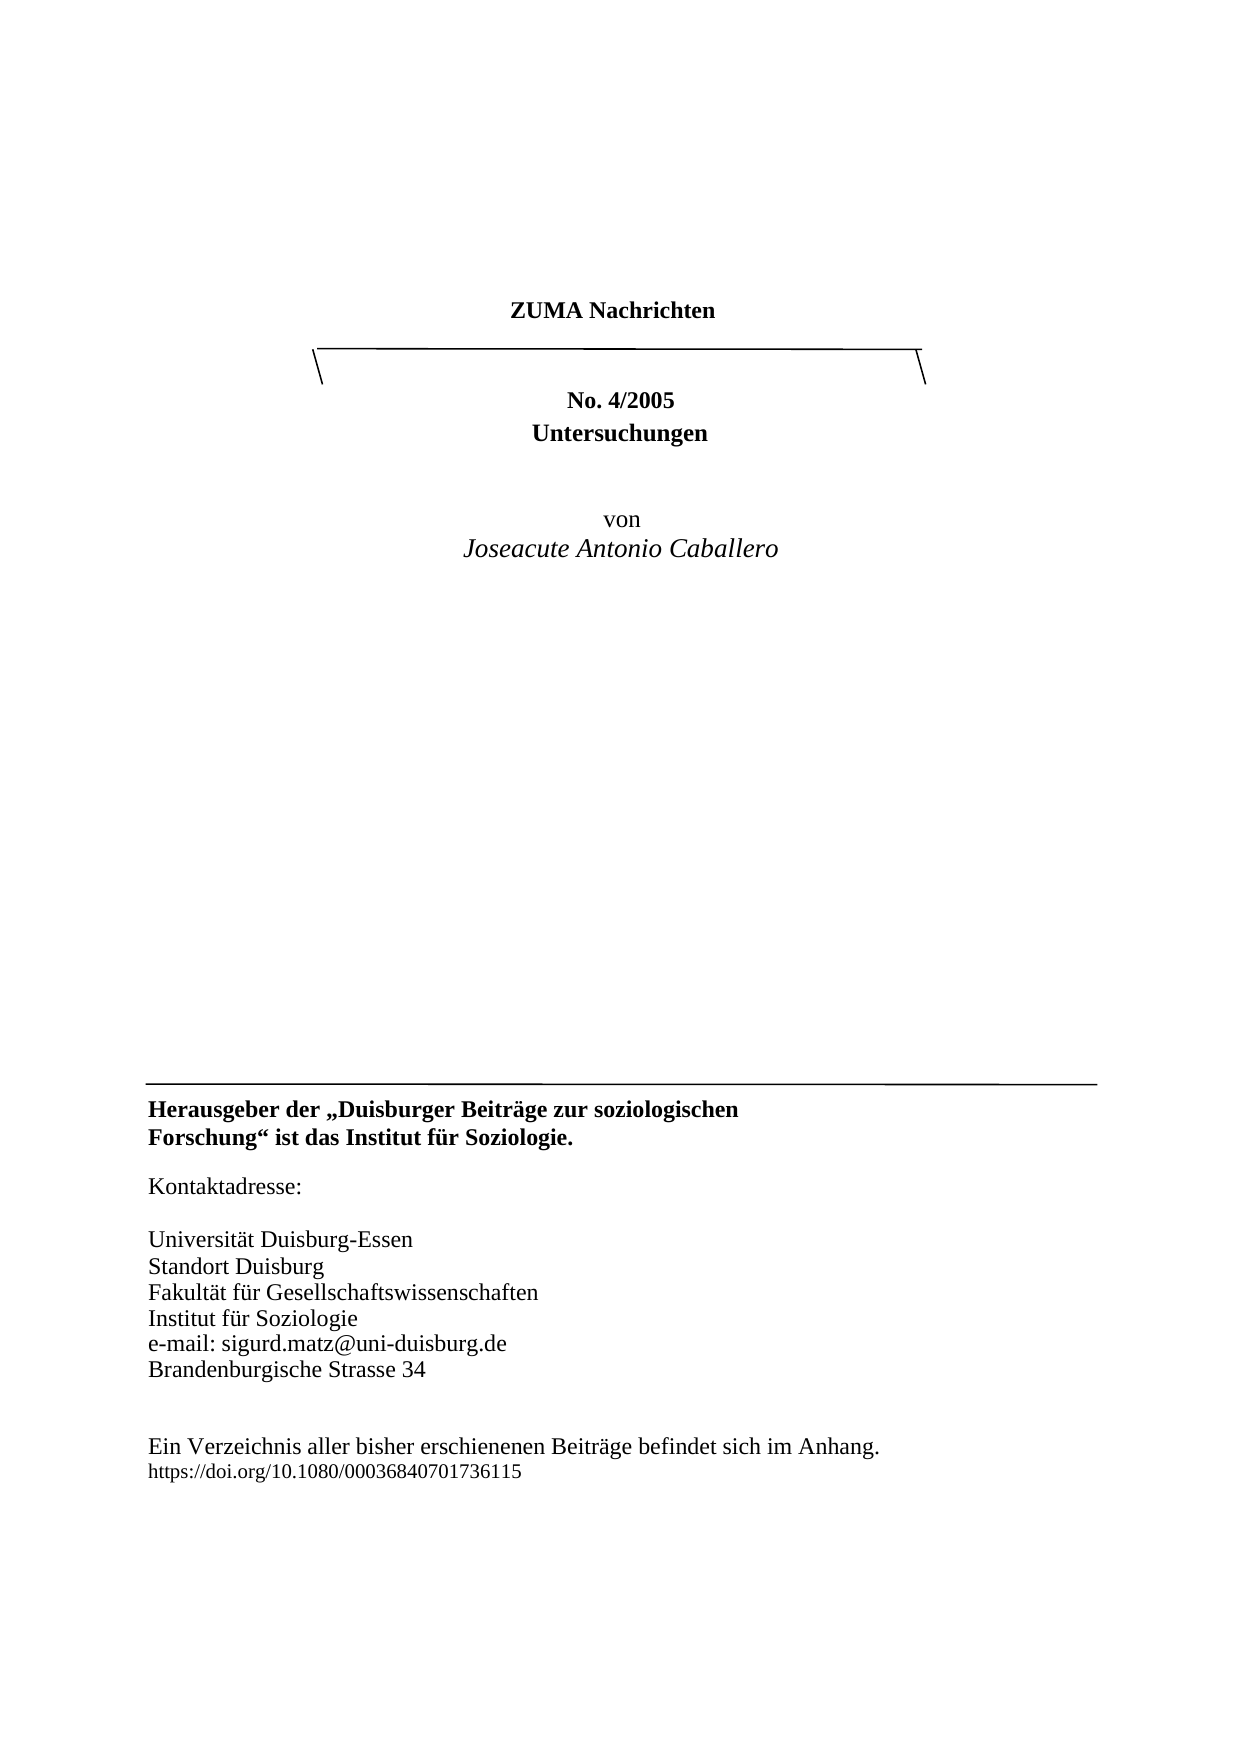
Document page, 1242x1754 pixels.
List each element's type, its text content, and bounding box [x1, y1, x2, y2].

text Standort Duisburg [148, 1253, 1092, 1280]
text Institut für Soziologie [148, 1306, 1092, 1332]
text Fakultät für Gesellschaftswissenschaften [148, 1280, 1092, 1306]
text Herausgeber der „Duisburger Beiträge zur soziologischen Forschung“ ist das Institut für Soziologie. [148, 1096, 837, 1150]
text https://doi.org/10.1080/00036840701736115 [148, 1459, 1092, 1483]
text ZUMA Nachrichten [148, 297, 1077, 324]
text No. 4/2005 [148, 386, 1094, 414]
text e-mail: sigurd.matz@uni-duisburg.de [148, 1332, 1092, 1357]
text Untersuchungen [148, 418, 1092, 446]
text Ein Verzeichnis aller bisher erschienenen Beiträge befindet sich im Anhang. [148, 1432, 1092, 1459]
text Universität Duisburg-Essen [148, 1225, 1092, 1253]
text Kontaktadresse: [148, 1172, 1092, 1199]
text von [148, 504, 1096, 533]
text Joseacute Antonio Caballero [148, 533, 1094, 564]
text Brandenburgische Strasse 34 [148, 1357, 443, 1383]
